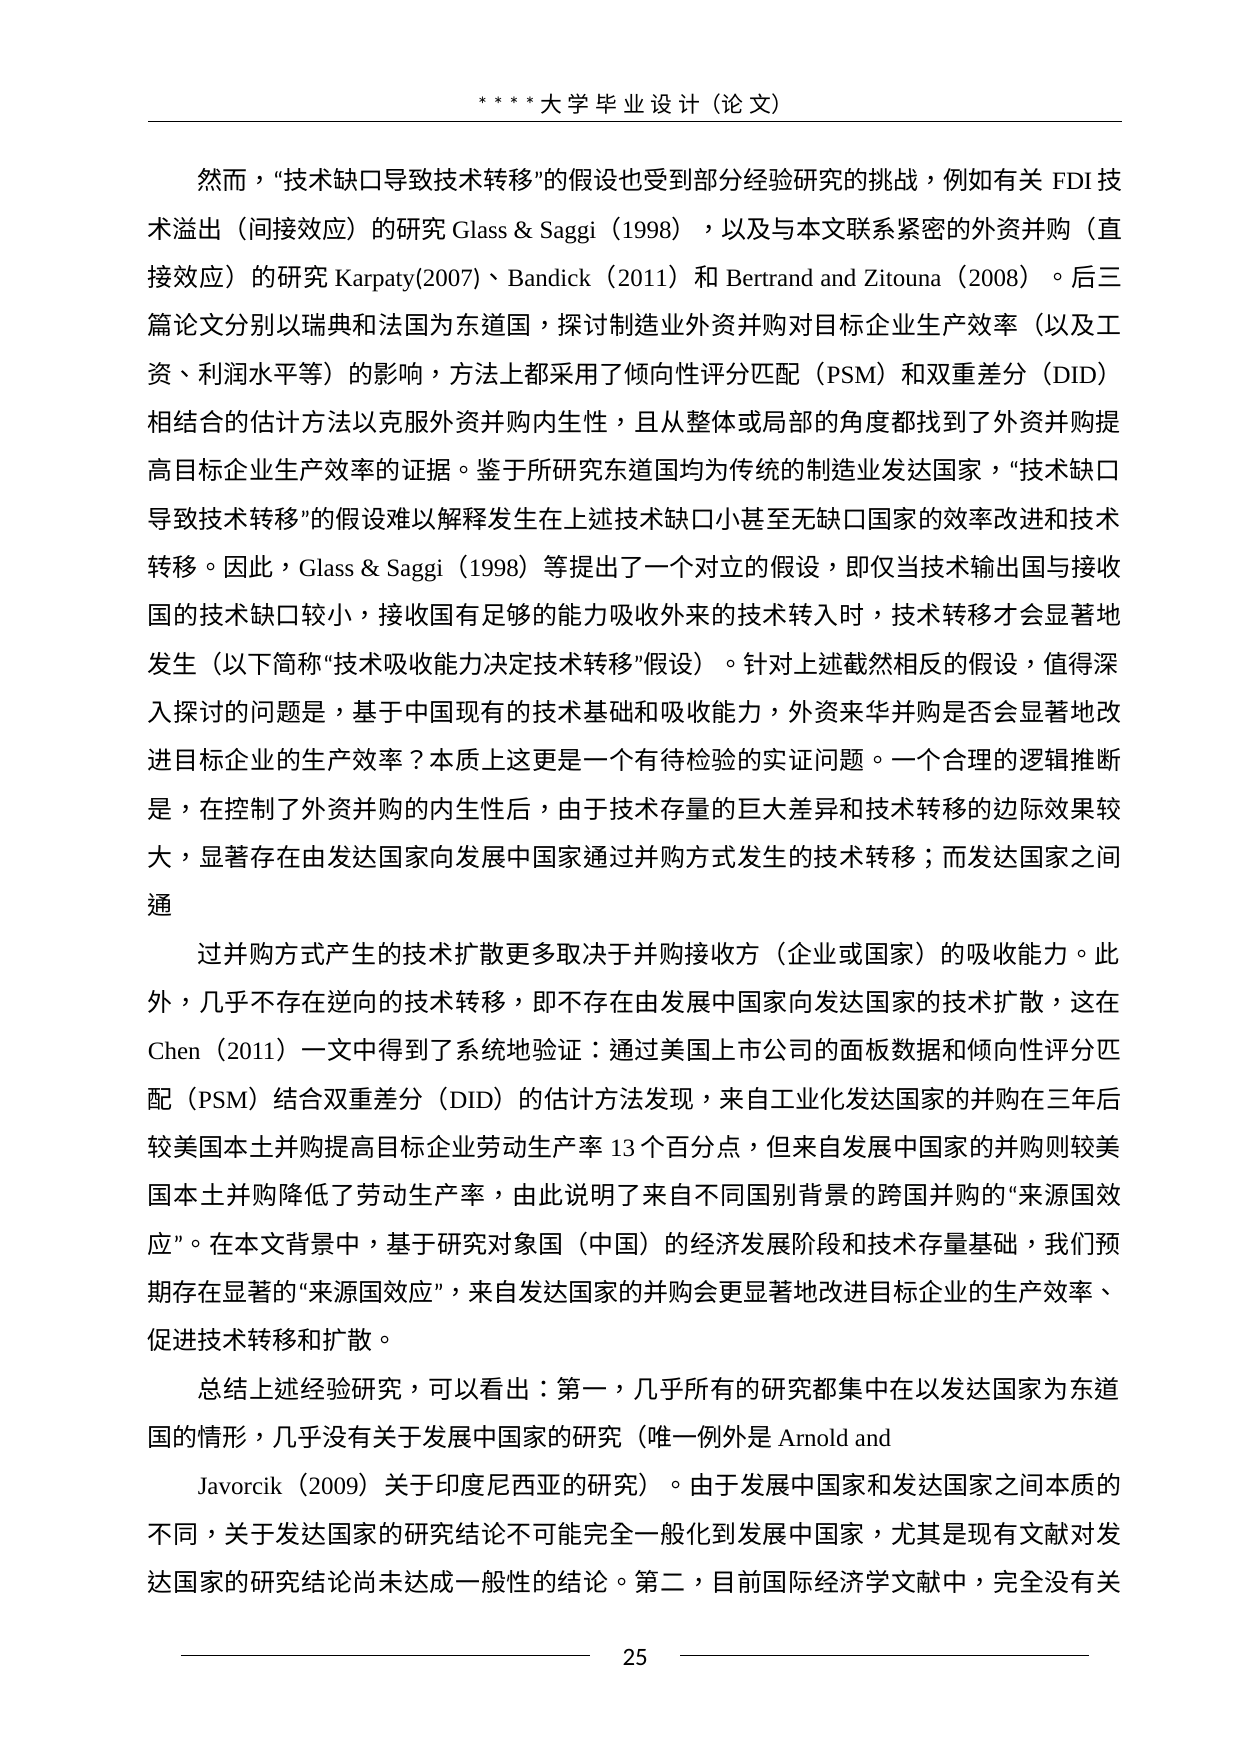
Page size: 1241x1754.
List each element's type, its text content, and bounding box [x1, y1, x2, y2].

text 总结上述经验研究，可以看出：第一，几乎所有的研究都集中在以发达国家为东道国的情形，几乎没有关于发展中国家的研究（唯一例外是Arnold and [148, 1356, 1122, 1453]
text 然而，“技术缺口导致技术转移”的假设也受到部分经验研究的挑战，例如有关FDI技术溢出（间接效应）的研究Glass & Saggi（1998），以及与本文联系紧密的外资并购（直接效应）的研究Karpaty(2007)、Bandick（2011）和Bertrand and Zitouna（2008）。后三篇论文分别以瑞典和法国为东道国，探讨制造业外资并购对目标企业生产效率（以及工资、利润水平等）的影响，方法上都采用了倾向性评分匹配（PSM）和双重差分（DID）相结合的估计方法以克服外资并购内生性，且从整体或局部的角度都找到了外资并购提高目标企业生产效率的证据。鉴于所研究东道国均为传统的制造业发达国家，“技术缺口导致技术转移”的假设难以解释发生在上述技术缺口小甚至无缺口国家的效率改进和技术转移。因此，Glass & Saggi（1998）等提出了一个对立的假设，即仅当技术输出国与接收国的技术缺口较小，接收国有足够的能力吸收外来的技术转入时，技术转移才会显著地发生（以下简称“技术吸收能力决定技术转移”假设）。针对上述截然相反的假设，值得深入探讨的问题是，基于中国现有的技术基础和吸收能力，外资来华并购是否会显著地改进目标企业的生产效率？本质上这更是一个有待检验的实证问题。一个合理的逻辑推断是，在控制了外资并购的内生性后，由于技术存量的巨大差异和技术转移的边际效果较大，显著存在由发达国家向发展中国家通过并购方式发生的技术转移；而发达国家之间通 [148, 148, 1122, 921]
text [148, 1453, 1122, 1598]
text 过并购方式产生的技术扩散更多取决于并购接收方（企业或国家）的吸收能力。此外，几乎不存在逆向的技术转移，即不存在由发展中国家向发达国家的技术扩散，这在Chen（2011）一文中得到了系统地验证：通过美国上市公司的面板数据和倾向性评分匹配（PSM）结合双重差分（DID）的估计方法发现，来自工业化发达国家的并购在三年后较美国本土并购提高目标企业劳动生产率13个百分点，但来自发展中国家的并购则较美国本土并购降低了劳动生产率，由此说明了来自不同国别背景的跨国并购的“来源国效应”。在本文背景中，基于研究对象国（中国）的经济发展阶段和技术存量基础，我们预期存在显著的“来源国效应”，来自发达国家的并购会更显著地改进目标企业的生产效率、促进技术转移和扩散。 [148, 921, 1122, 1356]
